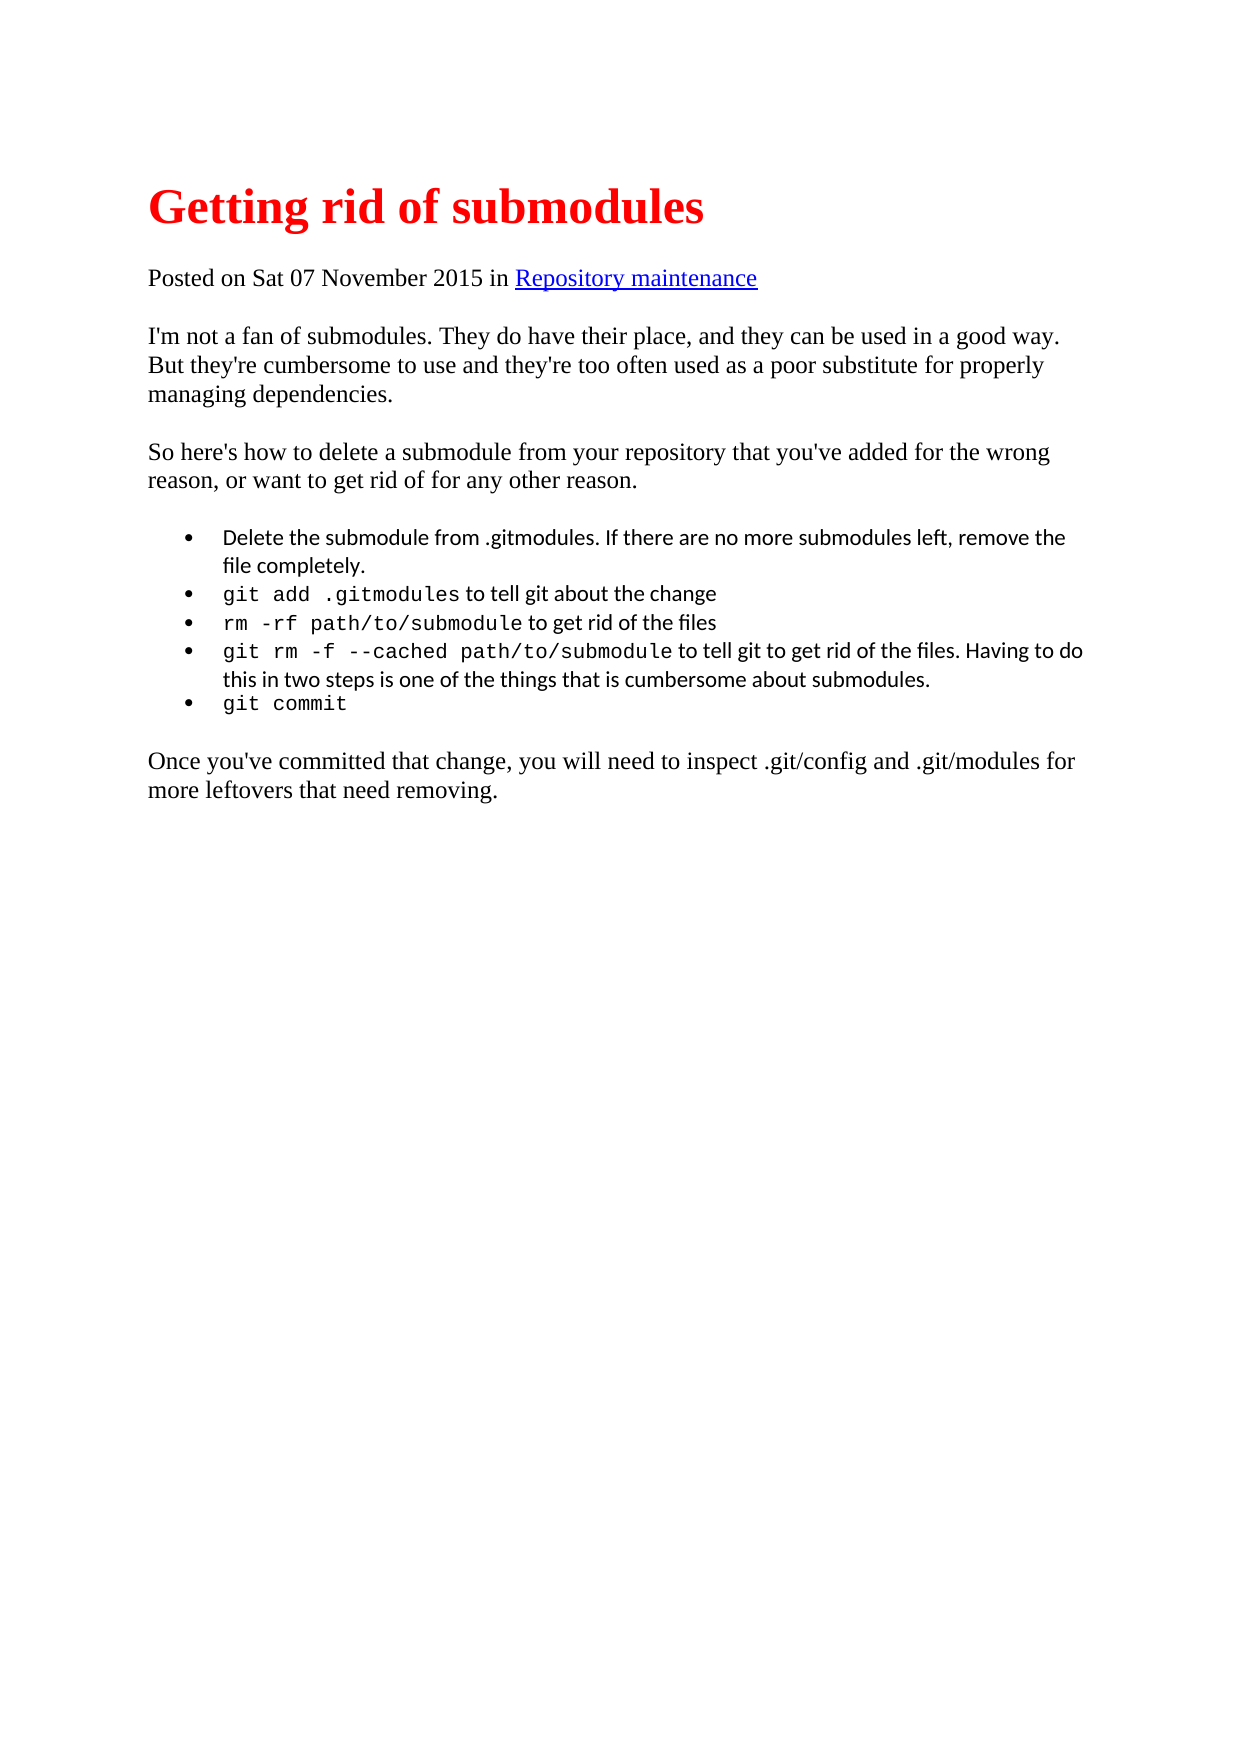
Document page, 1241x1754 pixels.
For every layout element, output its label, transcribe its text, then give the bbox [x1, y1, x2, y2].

list rm -rf path/to/submodule to get rid of the files [185, 608, 1093, 637]
list git add .gitmodules to tell git about the change [185, 579, 1093, 608]
text So here's how to delete a submodule from your repository that you've added for the wrong reason, or want to get rid of for any other reason. [148, 437, 1093, 494]
list git commit [185, 693, 1093, 717]
text Once you've committed that change, you will need to inspect .git/config and .git/modules for more leftovers that need removing. [148, 746, 1093, 803]
text I'm not a fan of submodules. They do have their place, and they can be used in a good way. But they're cumbersome to use and they're too often used as a poor substitute for properly managing dependencies. [148, 321, 1093, 408]
subtitle Getting rid of submodules [148, 177, 1093, 234]
text Posted on Sat 07 November 2015 in Repository maintenance [148, 263, 1093, 292]
list git rm -f --cached path/to/submodule to tell git to get rid of the files. Having to do this in two steps is one of the things that is cumbersome about submodules. [185, 637, 1093, 693]
list Delete the submodule from .gitmodules. If there are no more submodules left, remove the file completely. [185, 523, 1093, 579]
